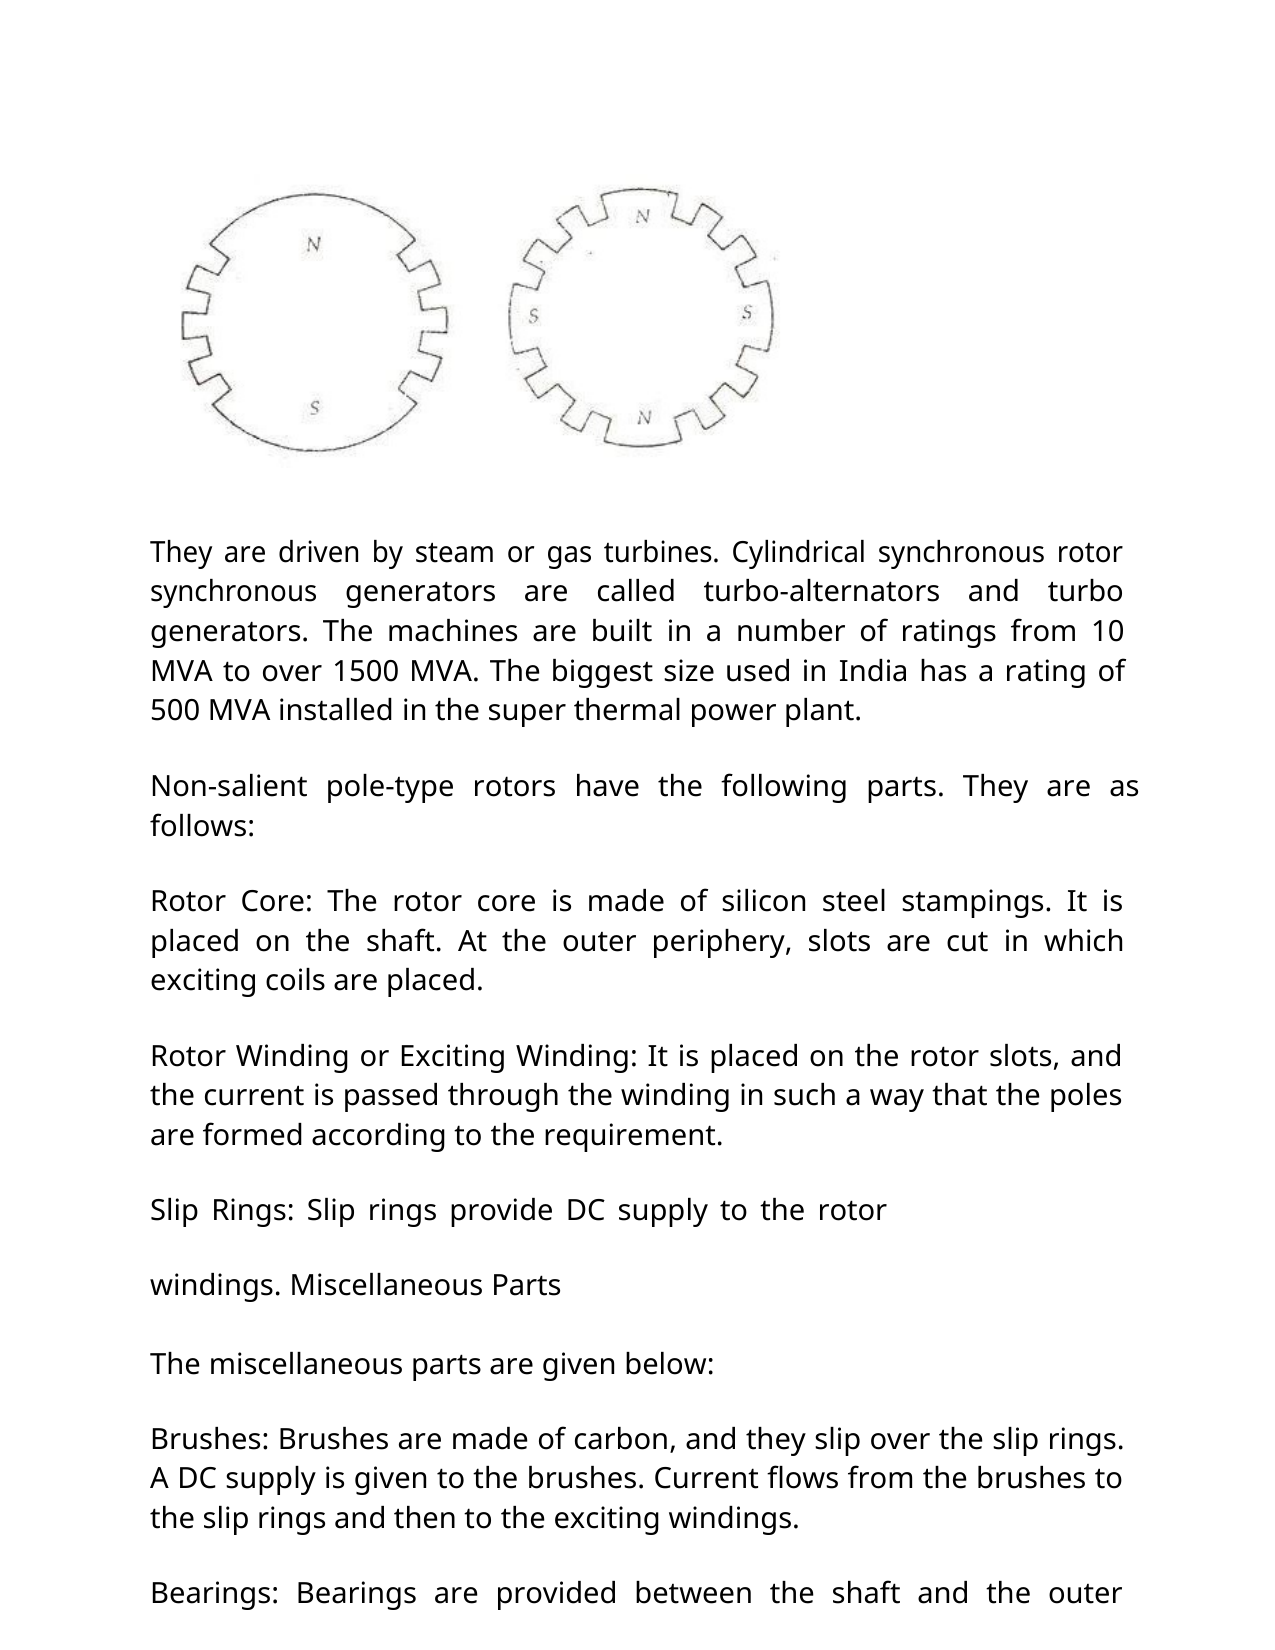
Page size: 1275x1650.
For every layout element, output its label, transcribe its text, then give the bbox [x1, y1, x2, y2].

text The miscellaneous parts are given below: [150, 1343, 1139, 1383]
text Rotor Winding or Exciting Winding: It is placed on the rotor slots, and the current is passed through the winding in such a way that the poles are formed according to the requirement. [150, 1035, 1124, 1154]
text Rotor Core: The rotor core is made of silicon steel stampings. It is placed on the shaft. At the outer periphery, slots are cut in which exciting coils are placed. [150, 880, 1125, 999]
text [150, 1573, 1124, 1612]
text Slip Rings: Slip rings provide DC supply to the rotor windings. Miscellaneous Parts [150, 1189, 887, 1304]
text Brushes: Brushes are made of carbon, and they slip over the slip rings. A DC supply is given to the brushes. Current flows from the brushes to the slip rings and then to the exciting windings. [150, 1418, 1125, 1537]
text They are driven by steam or gas turbines. Cylindrical synchronous rotor synchronous generators are called turbo-alternators and turbo generators. The machines are built in a number of ratings from 10 MVA to over 1500 MVA. The biggest size used in India has a rating of 500 MVA installed in the super thermal power plant. [150, 531, 1125, 729]
text Non-salient pole-type rotors have the following parts. They are as follows: [150, 765, 1139, 845]
picture [179, 174, 781, 468]
